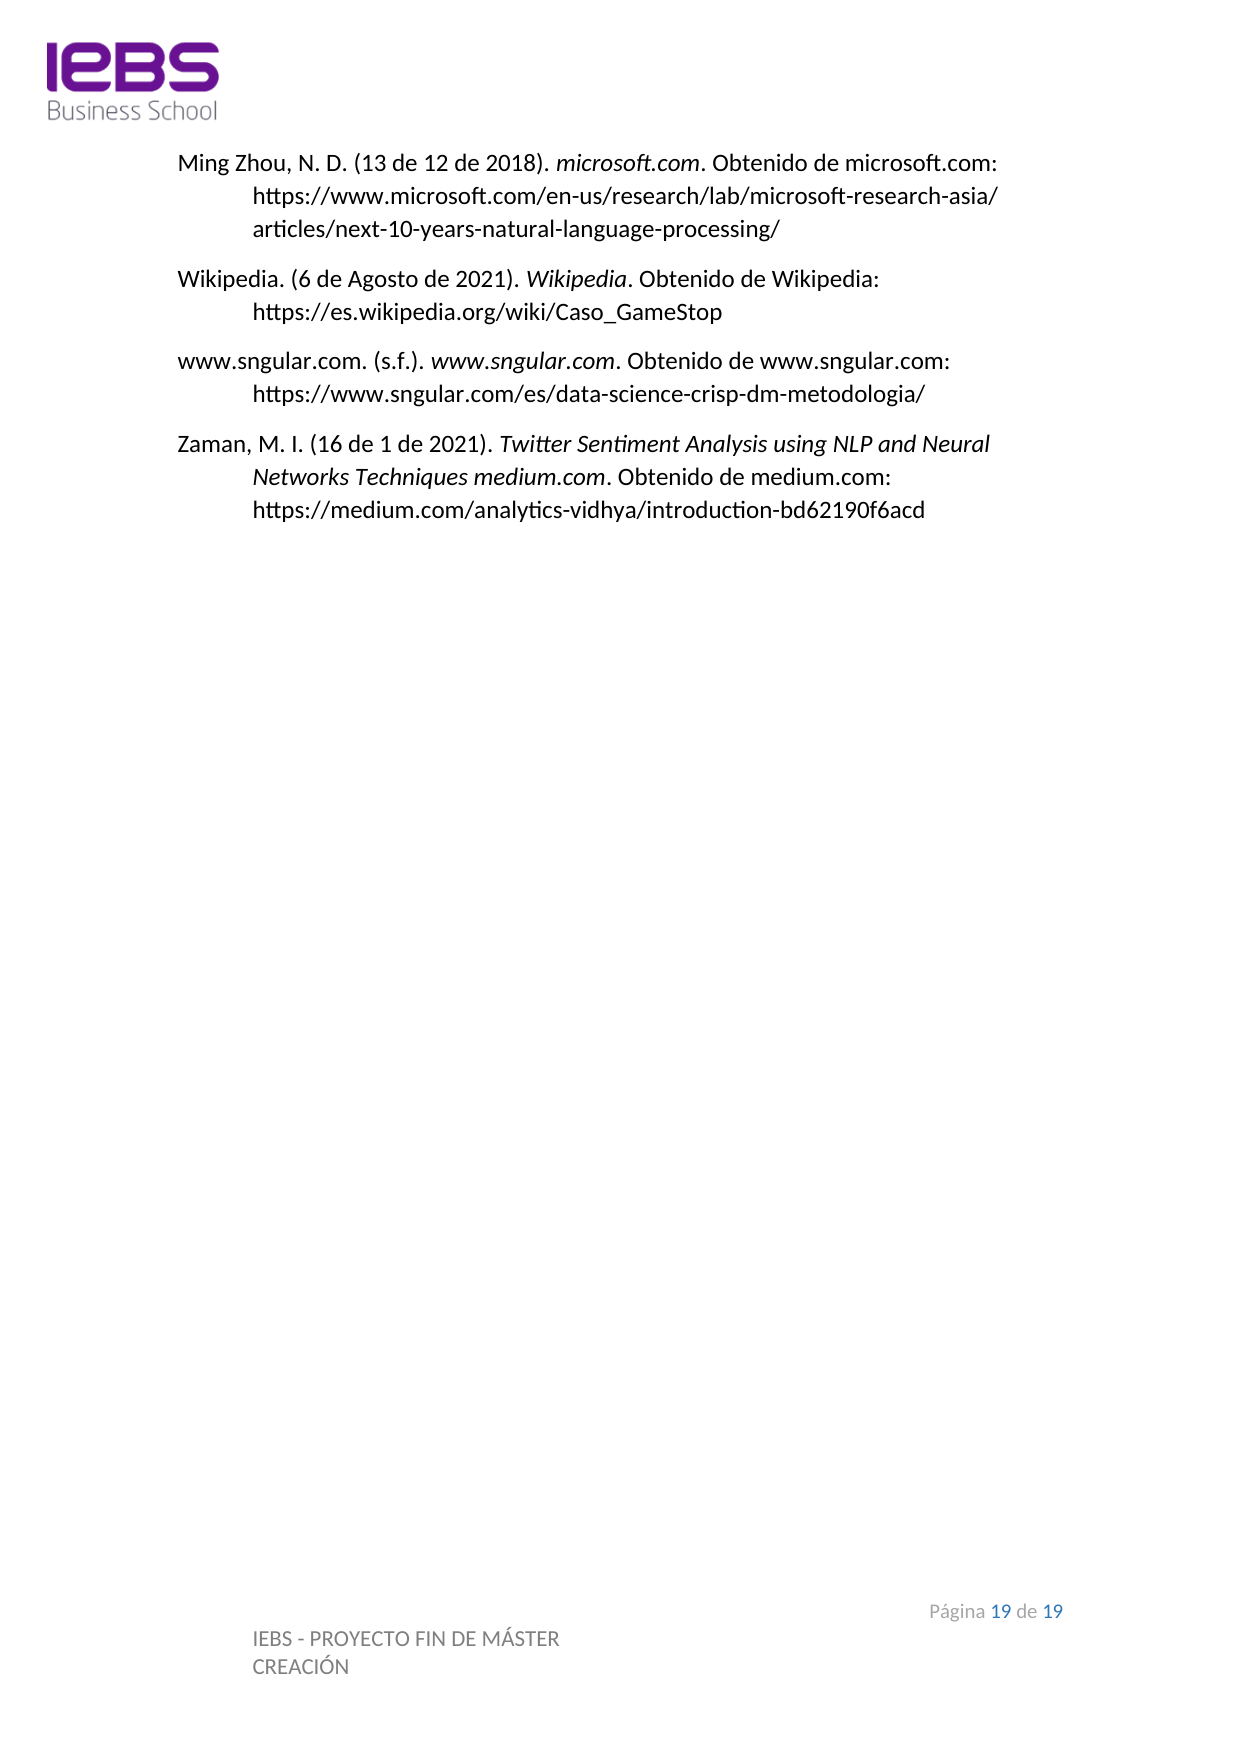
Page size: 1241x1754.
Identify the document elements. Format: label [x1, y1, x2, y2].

picture [21, 20, 252, 147]
